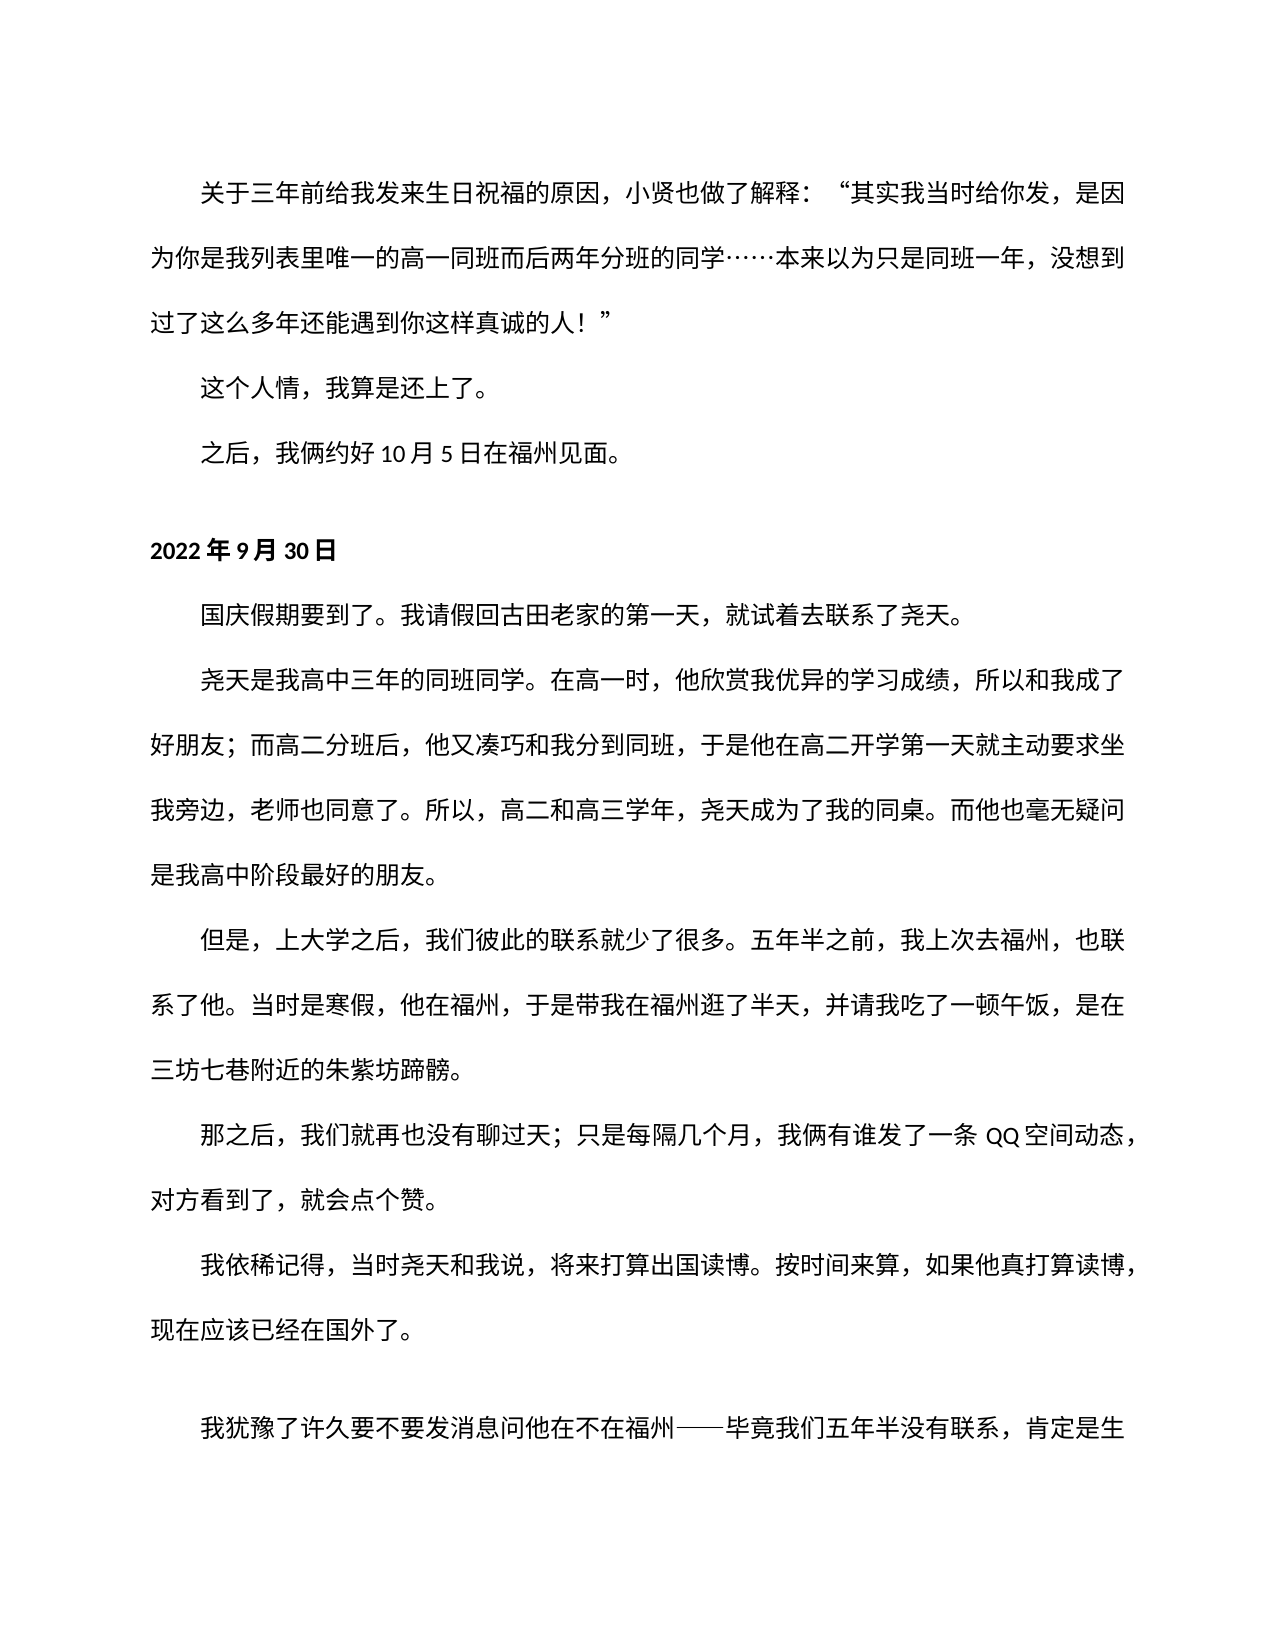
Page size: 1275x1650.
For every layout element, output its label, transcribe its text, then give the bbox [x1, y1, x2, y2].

text 那之后，我们就再也没有聊过天；只是每隔几个月，我俩有谁发了一条QQ空间动态，对方看到了，就会点个赞。 [150, 1101, 1125, 1231]
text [150, 1394, 1125, 1459]
text 我依稀记得，当时尧天和我说，将来打算出国读博。按时间来算，如果他真打算读博，现在应该已经在国外了。 [150, 1231, 1125, 1361]
text 关于三年前给我发来生日祝福的原因，小贤也做了解释：“其实我当时给你发，是因为你是我列表里唯一的高一同班而后两年分班的同学……本来以为只是同班一年，没想到过了这么多年还能遇到你这样真诚的人！” [150, 159, 1125, 354]
text 尧天是我高中三年的同班同学。在高一时，他欣赏我优异的学习成绩，所以和我成了好朋友；而高二分班后，他又凑巧和我分到同班，于是他在高二开学第一天就主动要求坐我旁边，老师也同意了。所以，高二和高三学年，尧天成为了我的同桌。而他也毫无疑问是我高中阶段最好的朋友。 [150, 646, 1125, 906]
text 之后，我俩约好10月5日在福州见面。 [150, 419, 1125, 484]
text 国庆假期要到了。我请假回古田老家的第一天，就试着去联系了尧天。 [150, 581, 1125, 646]
text 2022年9月30日 [150, 516, 1125, 581]
text 这个人情，我算是还上了。 [150, 354, 1125, 419]
text 但是，上大学之后，我们彼此的联系就少了很多。五年半之前，我上次去福州，也联系了他。当时是寒假，他在福州，于是带我在福州逛了半天，并请我吃了一顿午饭，是在三坊七巷附近的朱紫坊蹄髈。 [150, 906, 1125, 1101]
